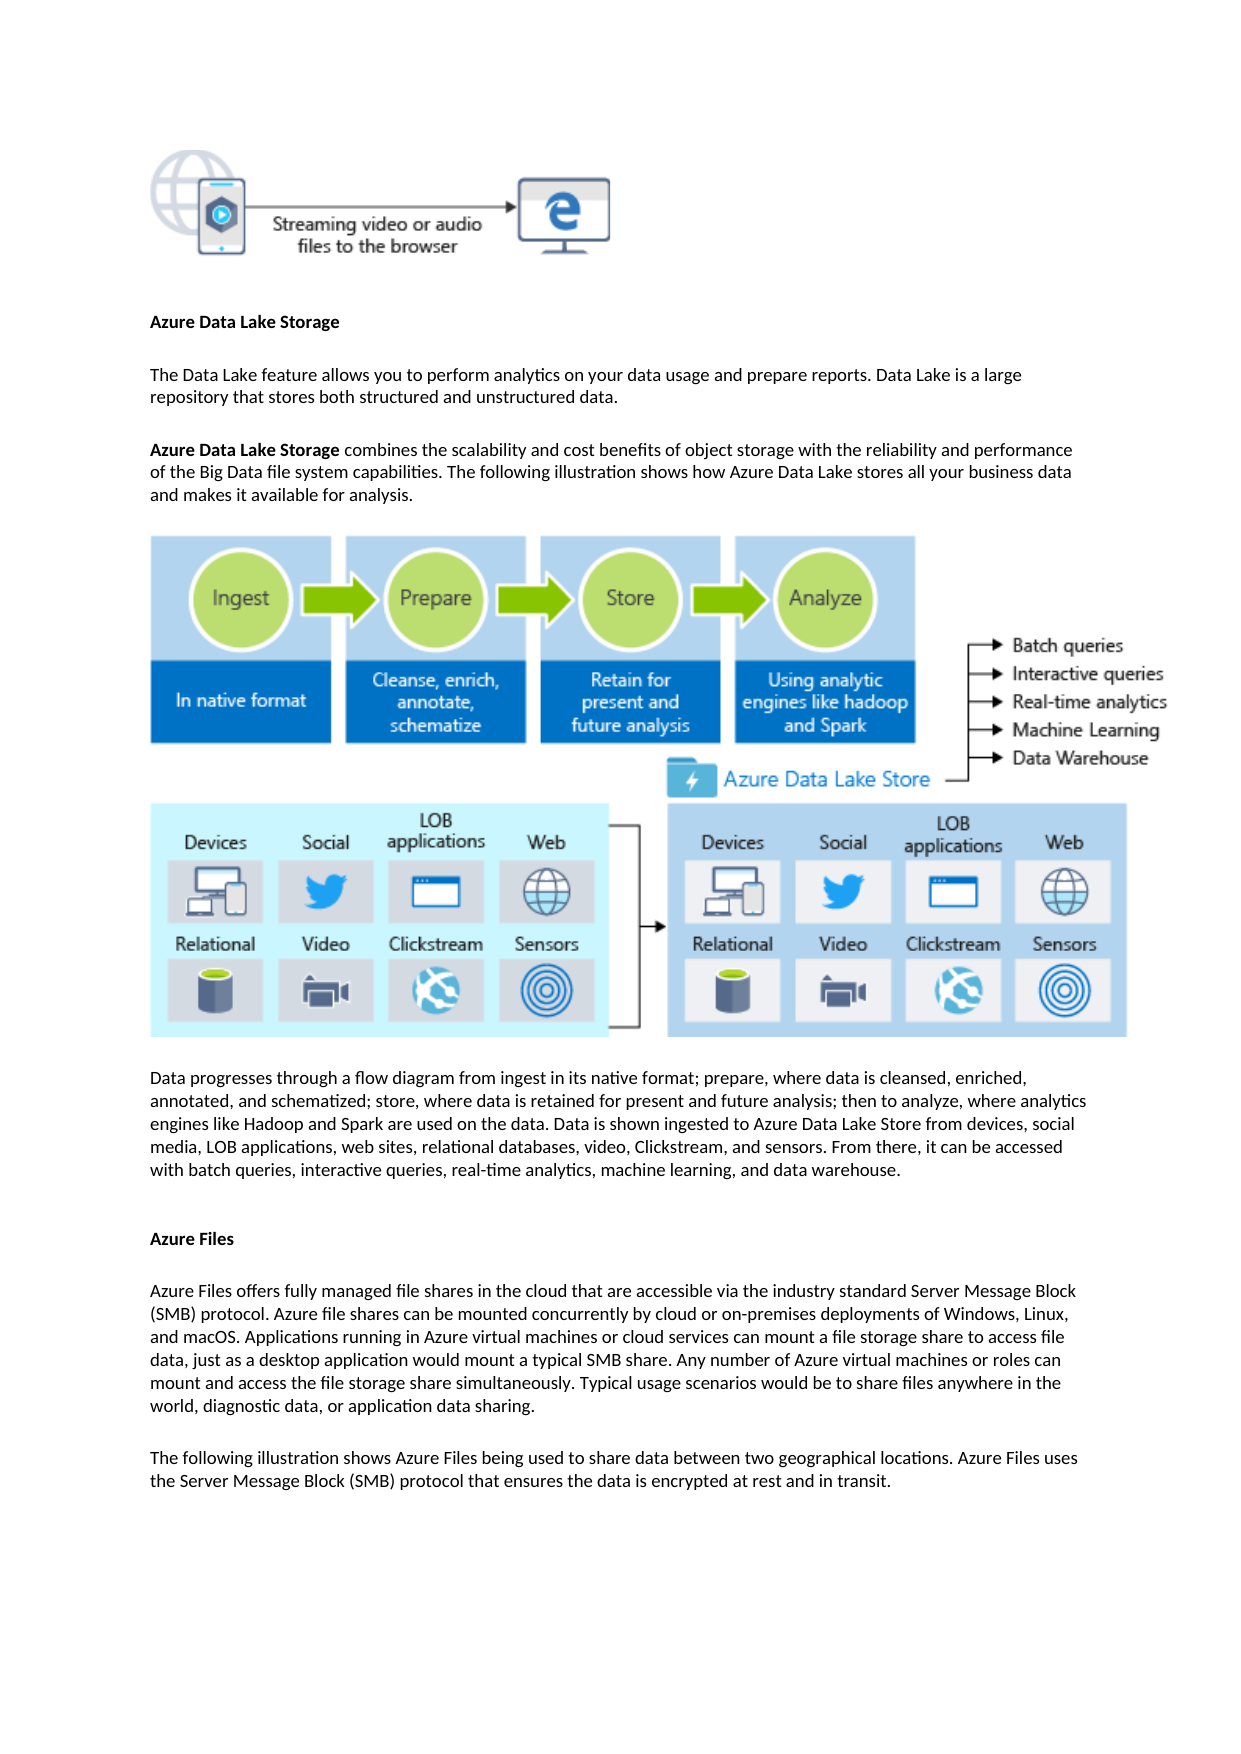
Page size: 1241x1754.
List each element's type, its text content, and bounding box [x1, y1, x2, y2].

subtitle Azure Files [150, 1227, 1090, 1250]
picture [150, 535, 1168, 1037]
subtitle Azure Data Lake Storage [150, 311, 1090, 333]
text The Data Lake feature allows you to perform analytics on your data usage and prepare reports. Data Lake is a large repository that stores both structured and unstructured data. [150, 363, 1090, 408]
text Azure Data Lake Storage combines the scalability and cost benefits of object storage with the reliability and performance of the Big Data file system capabilities. The following illustration shows how Azure Data Lake stores all your business data and makes it available for analysis. [150, 438, 1090, 506]
text The following illustration shows Azure Files being used to share data between two geographical locations. Azure Files uses the Server Message Block (SMB) protocol that ensures the data is encrypted at rest and in transit. [150, 1446, 1090, 1492]
text Data progresses through a flow diagram from ingest in its native format; prepare, where data is cleansed, enriched, annotated, and schematized; store, where data is retained for present and future analysis; then to analyze, where analytics engines like Hadoop and Spark are used on the data. Data is shown ingested to Azure Data Lake Store from devices, social media, LOB applications, web sites, relational databases, video, Clickstream, and sensors. From there, it can be accessed with batch queries, interactive queries, real-time analytics, machine learning, and data warehouse. [150, 1066, 1090, 1181]
picture [150, 150, 611, 264]
text Azure Files offers fully managed file shares in the cloud that are accessible via the industry standard Server Message Block (SMB) protocol. Azure file shares can be mounted concurrently by cloud or on-premises deployments of Windows, Linux, and macOS. Applications running in Azure virtual machines or cloud services can mount a file storage share to access file data, just as a desktop application would mount a typical SMB share. Any number of Azure virtual machines or roles can mount and access the file storage share simultaneously. Typical usage scenarios would be to share files anywhere in the world, diagnostic data, or application data sharing. [150, 1279, 1090, 1417]
